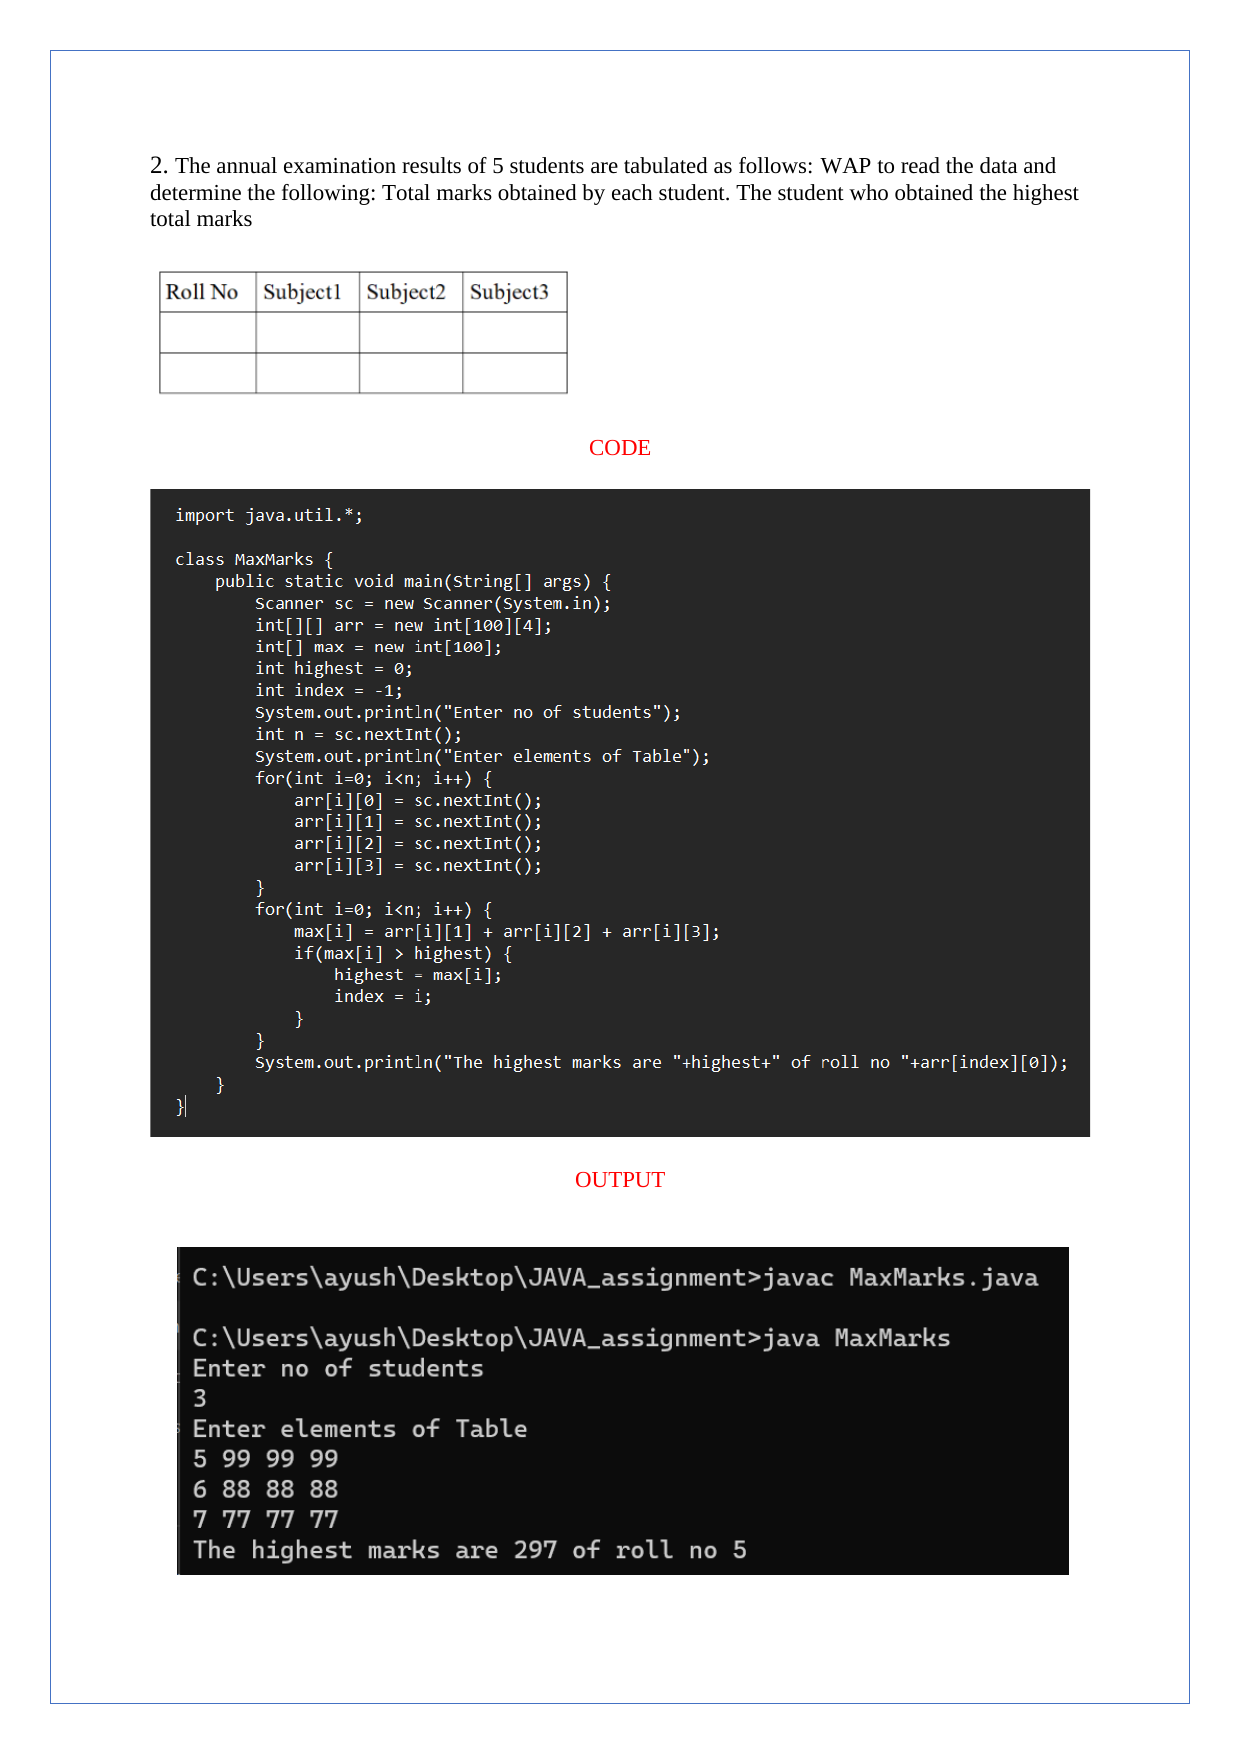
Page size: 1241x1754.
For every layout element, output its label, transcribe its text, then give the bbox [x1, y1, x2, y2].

picture [177, 1247, 1069, 1575]
text CODE [150, 433, 1090, 460]
picture [150, 489, 1091, 1137]
text OUTPUT [150, 1166, 1090, 1192]
text 2. The annual examination results of 5 students are tabulated as follows: WAP to read the data and determine the following: Total marks obtained by each student. The student who obtained the highest total marks [150, 150, 1090, 231]
picture [150, 260, 575, 405]
